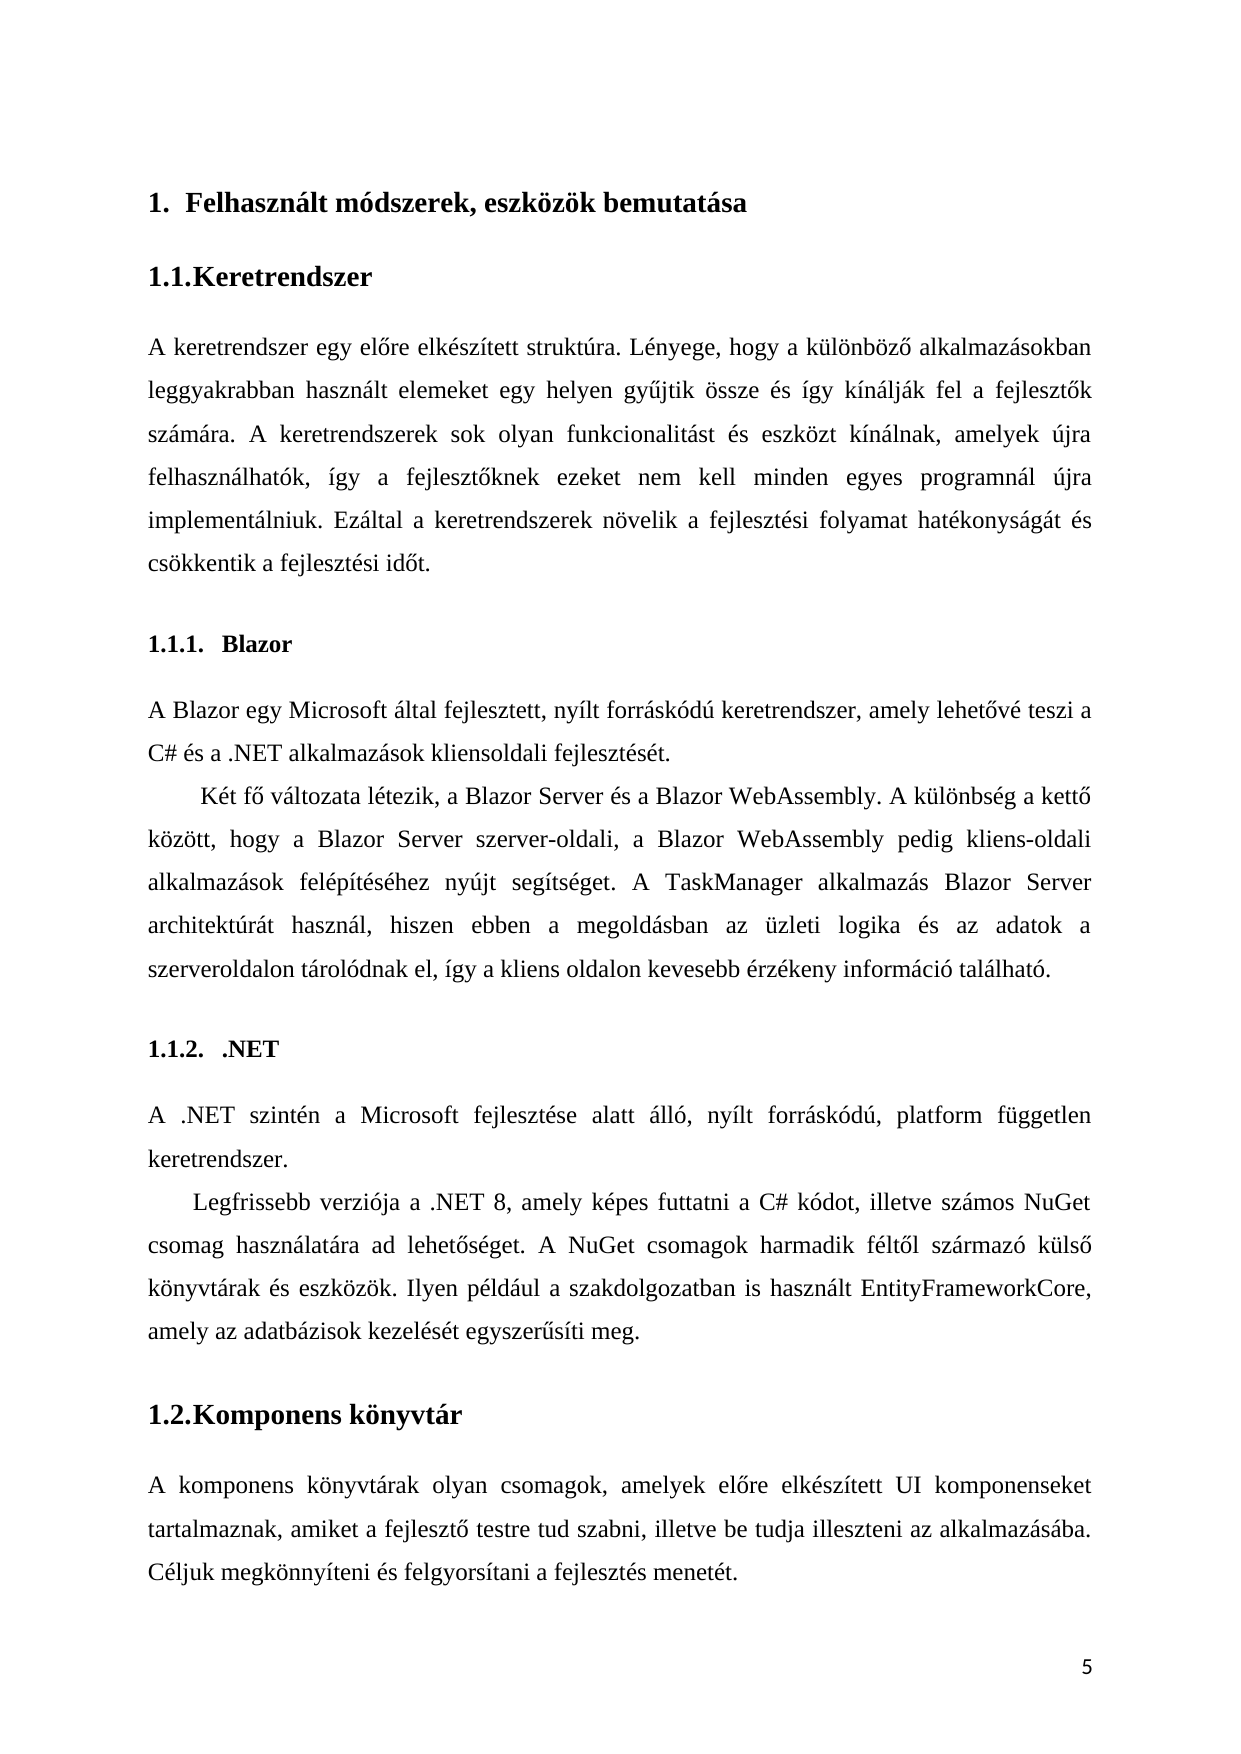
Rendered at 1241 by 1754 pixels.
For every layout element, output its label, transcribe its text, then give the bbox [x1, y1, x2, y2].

subtitle Keretrendszer [148, 259, 1092, 292]
text A komponens könyvtárak olyan csomagok, amelyek előre elkészített UI komponenseket tartalmaznak, amiket a fejlesztő testre tud szabni, illetve be tudja illeszteni az alkalmazásába. Céljuk megkönnyíteni és felgyorsítani a fejlesztés menetét. [148, 1471, 1092, 1586]
subtitle .NET [148, 1034, 1092, 1063]
subtitle Felhasznált módszerek, eszközök bemutatása [148, 185, 1092, 219]
subtitle Blazor [148, 629, 1092, 657]
text A keretrendszer egy előre elkészített struktúra. Lényege, hogy a különböző alkalmazásokban leggyakrabban használt elemeket egy helyen gyűjtik össze és így kínálják fel a fejlesztők számára. A keretrendszerek sok olyan funkcionalitást és eszközt kínálnak, amelyek újra felhasználhatók, így a fejlesztőknek ezeket nem kell minden egyes programnál újra implementálniuk. Ezáltal a keretrendszerek növelik a fejlesztési folyamat hatékonyságát és csökkentik a fejlesztési időt. [148, 332, 1092, 577]
text A .NET szintén a Microsoft fejlesztése alatt álló, nyílt forráskódú, platform független keretrendszer. [148, 1101, 1092, 1172]
text Legfrissebb verziója a .NET 8, amely képes futtatni a C# kódot, illetve számos NuGet csomag használatára ad lehetőséget. A NuGet csomagok harmadik féltől származó külső könyvtárak és eszközök. Ilyen például a szakdolgozatban is használt EntityFrameworkCore, amely az adatbázisok kezelését egyszerűsíti meg. [148, 1187, 1092, 1345]
text A Blazor egy Microsoft által fejlesztett, nyílt forráskódú keretrendszer, amely lehetővé teszi a C# és a .NET alkalmazások kliensoldali fejlesztését. [148, 695, 1092, 767]
subtitle Komponens könyvtár [148, 1397, 1092, 1430]
text Két fő változata létezik, a Blazor Server és a Blazor WebAssembly. A különbség a kettő között, hogy a Blazor Server szerver-oldali, a Blazor WebAssembly pedig kliens-oldali alkalmazások felépítéséhez nyújt segítséget. A TaskManager alkalmazás Blazor Server architektúrát használ, hiszen ebben a megoldásban az üzleti logika és az adatok a szerveroldalon tárolódnak el, így a kliens oldalon kevesebb érzékeny információ található. [148, 781, 1092, 982]
